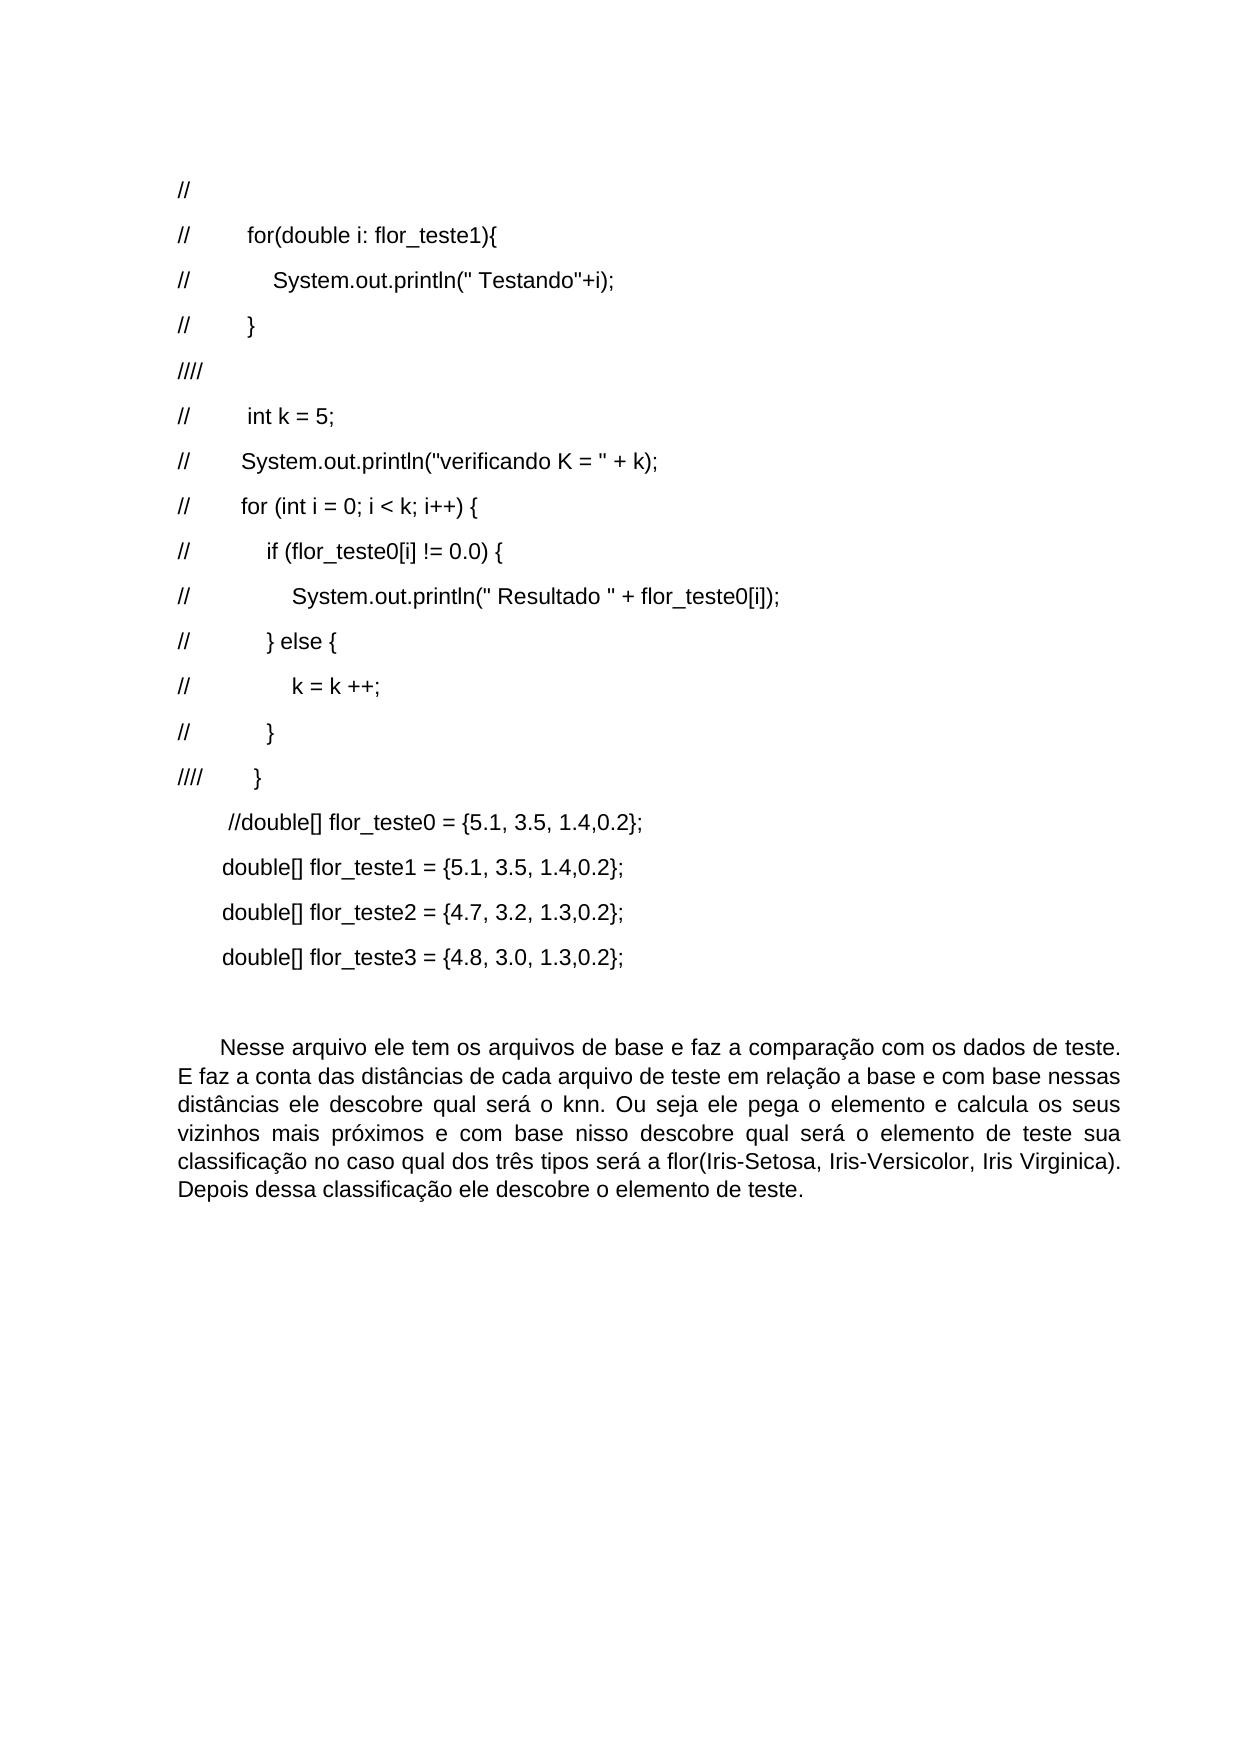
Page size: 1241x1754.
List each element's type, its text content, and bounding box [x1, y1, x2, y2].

text // int k = 5; [177, 403, 1122, 429]
text // } [177, 718, 1122, 745]
text // System.out.println(" Testando"+i); [177, 267, 1122, 294]
text // } else { [177, 628, 1122, 654]
text //// [177, 358, 1122, 384]
text //double[] flor_teste0 = {5.1, 3.5, 1.4,0.2}; [177, 809, 1122, 835]
text // k = k ++; [177, 673, 1122, 700]
text // [177, 177, 1122, 203]
text double[] flor_teste1 = {5.1, 3.5, 1.4,0.2}; [177, 854, 1122, 880]
text // for(double i: flor_teste1){ [177, 222, 1122, 249]
text // System.out.println(" Resultado " + flor_teste0[i]); [177, 583, 1122, 609]
text //// } [177, 763, 1122, 790]
text // for (int i = 0; i < k; i++) { [177, 493, 1122, 519]
text double[] flor_teste2 = {4.7, 3.2, 1.3,0.2}; [177, 899, 1122, 925]
text double[] flor_teste3 = {4.8, 3.0, 1.3,0.2}; [177, 944, 1122, 970]
text // if (flor_teste0[i] != 0.0) { [177, 538, 1122, 564]
text // } [177, 312, 1122, 339]
text Nesse arquivo ele tem os arquivos de base e faz a comparação com os dados de teste. E faz a conta das distâncias de cada arquivo de teste em relação a base e com base nessas distâncias ele descobre qual será o knn. Ou seja ele pega o elemento e calcula os seus vizinhos mais próximos e com base nisso descobre qual será o elemento de teste sua classificação no caso qual dos três tipos será a flor(Iris-Setosa, Iris-Versicolor, Iris Virginica). Depois dessa classificação ele descobre o elemento de teste. [177, 1034, 1122, 1203]
text // System.out.println("verificando K = " + k); [177, 448, 1122, 474]
